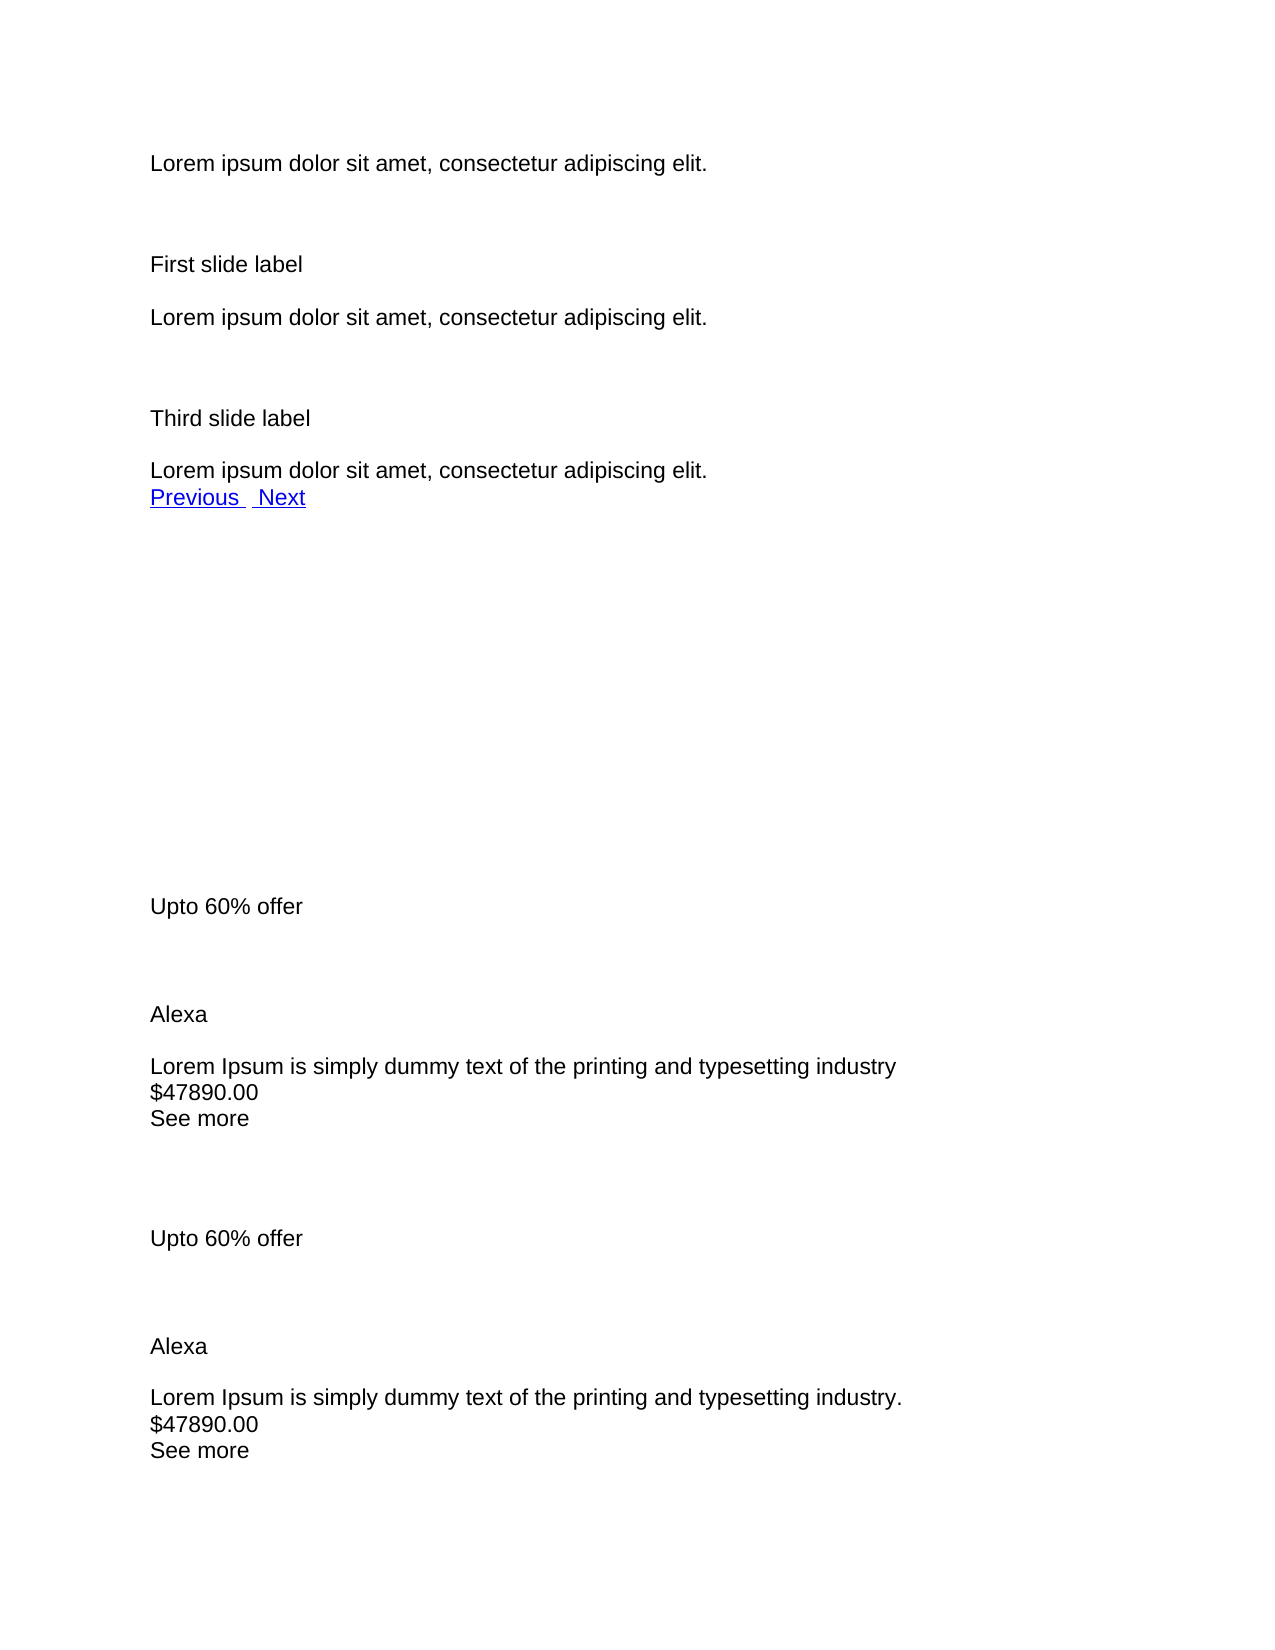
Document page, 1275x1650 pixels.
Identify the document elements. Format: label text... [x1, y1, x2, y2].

text Third slide label [150, 404, 1125, 431]
text Previous Next [150, 484, 1125, 510]
text $47890.00 [150, 1411, 1125, 1437]
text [150, 304, 1125, 330]
text $47890.00 [150, 1079, 1125, 1105]
text See more [150, 1105, 1125, 1132]
text Upto 60% offer [150, 893, 1125, 919]
text Alexa [150, 1001, 1125, 1028]
text Lorem Ipsum is simply dummy text of the printing and typesetting industry [150, 1053, 1125, 1079]
text See more [150, 1437, 1125, 1463]
text Alexa [150, 1333, 1125, 1359]
text Upto 60% offer [150, 1225, 1125, 1251]
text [150, 1384, 1125, 1411]
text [150, 150, 1125, 176]
text First slide label [150, 251, 1125, 277]
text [150, 457, 1125, 484]
